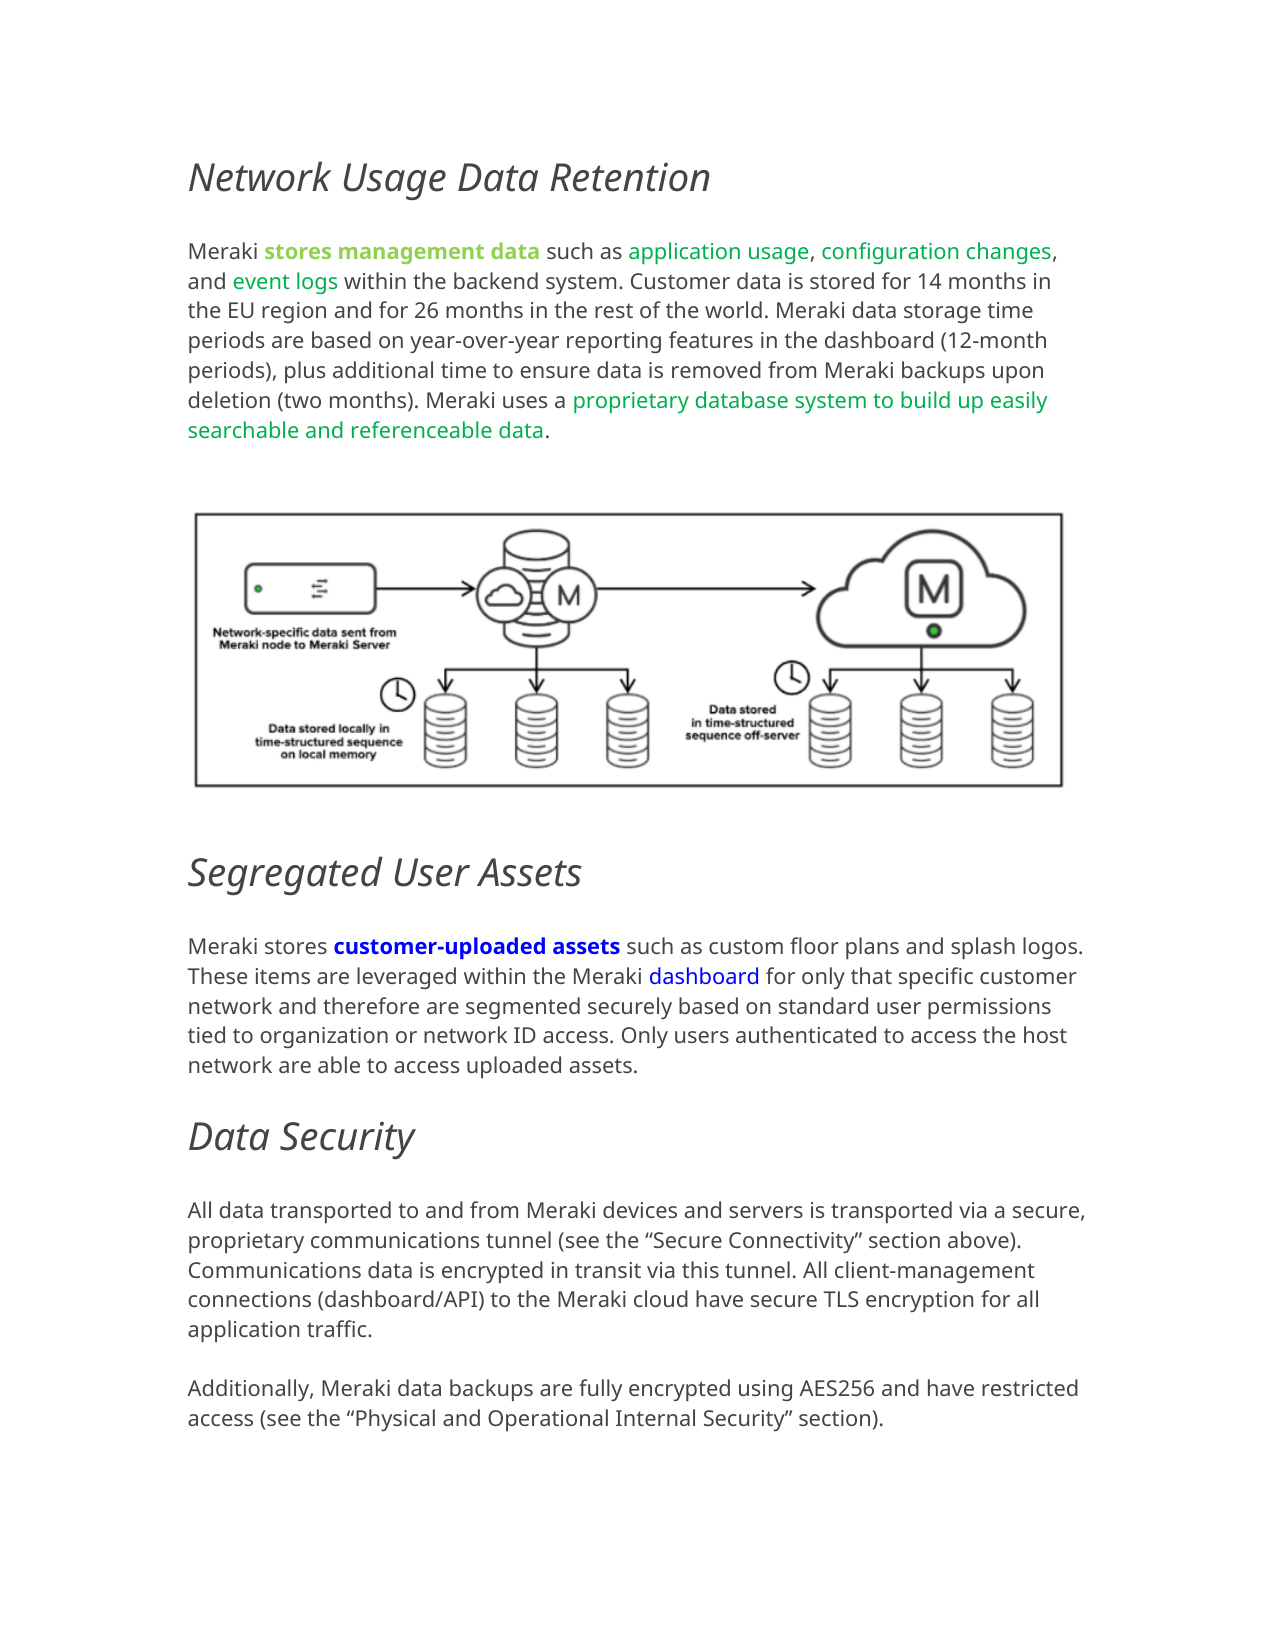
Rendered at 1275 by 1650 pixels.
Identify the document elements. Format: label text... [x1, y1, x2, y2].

subtitle Segregated User Assets [187, 845, 1087, 898]
text Additionally, Meraki data backups are fully encrypted using AES256 and have restricted access (see the “Physical and Operational Internal Security” section). [187, 1373, 1087, 1433]
subtitle Data Security [187, 1109, 1087, 1162]
subtitle Network Usage Data Retention [187, 150, 1087, 202]
text Meraki stores customer-uploaded assets such as custom floor plans and splash logos. These items are leveraged within the Meraki dashboard for only that specific customer network and therefore are segmented securely based on standard user permissions tied to organization or network ID access. Only users authenticated to access the host network are able to access uploaded assets. [187, 931, 1087, 1080]
picture [187, 503, 1088, 817]
text All data transported to and from Meraki devices and servers is transported via a secure, proprietary communications tunnel (see the “Secure Connectivity” section above). Communications data is encrypted in transit via this tunnel. All client-management connections (dashboard/API) to the Meraki cloud have secure TLS encryption for all application traffic. [187, 1195, 1087, 1344]
